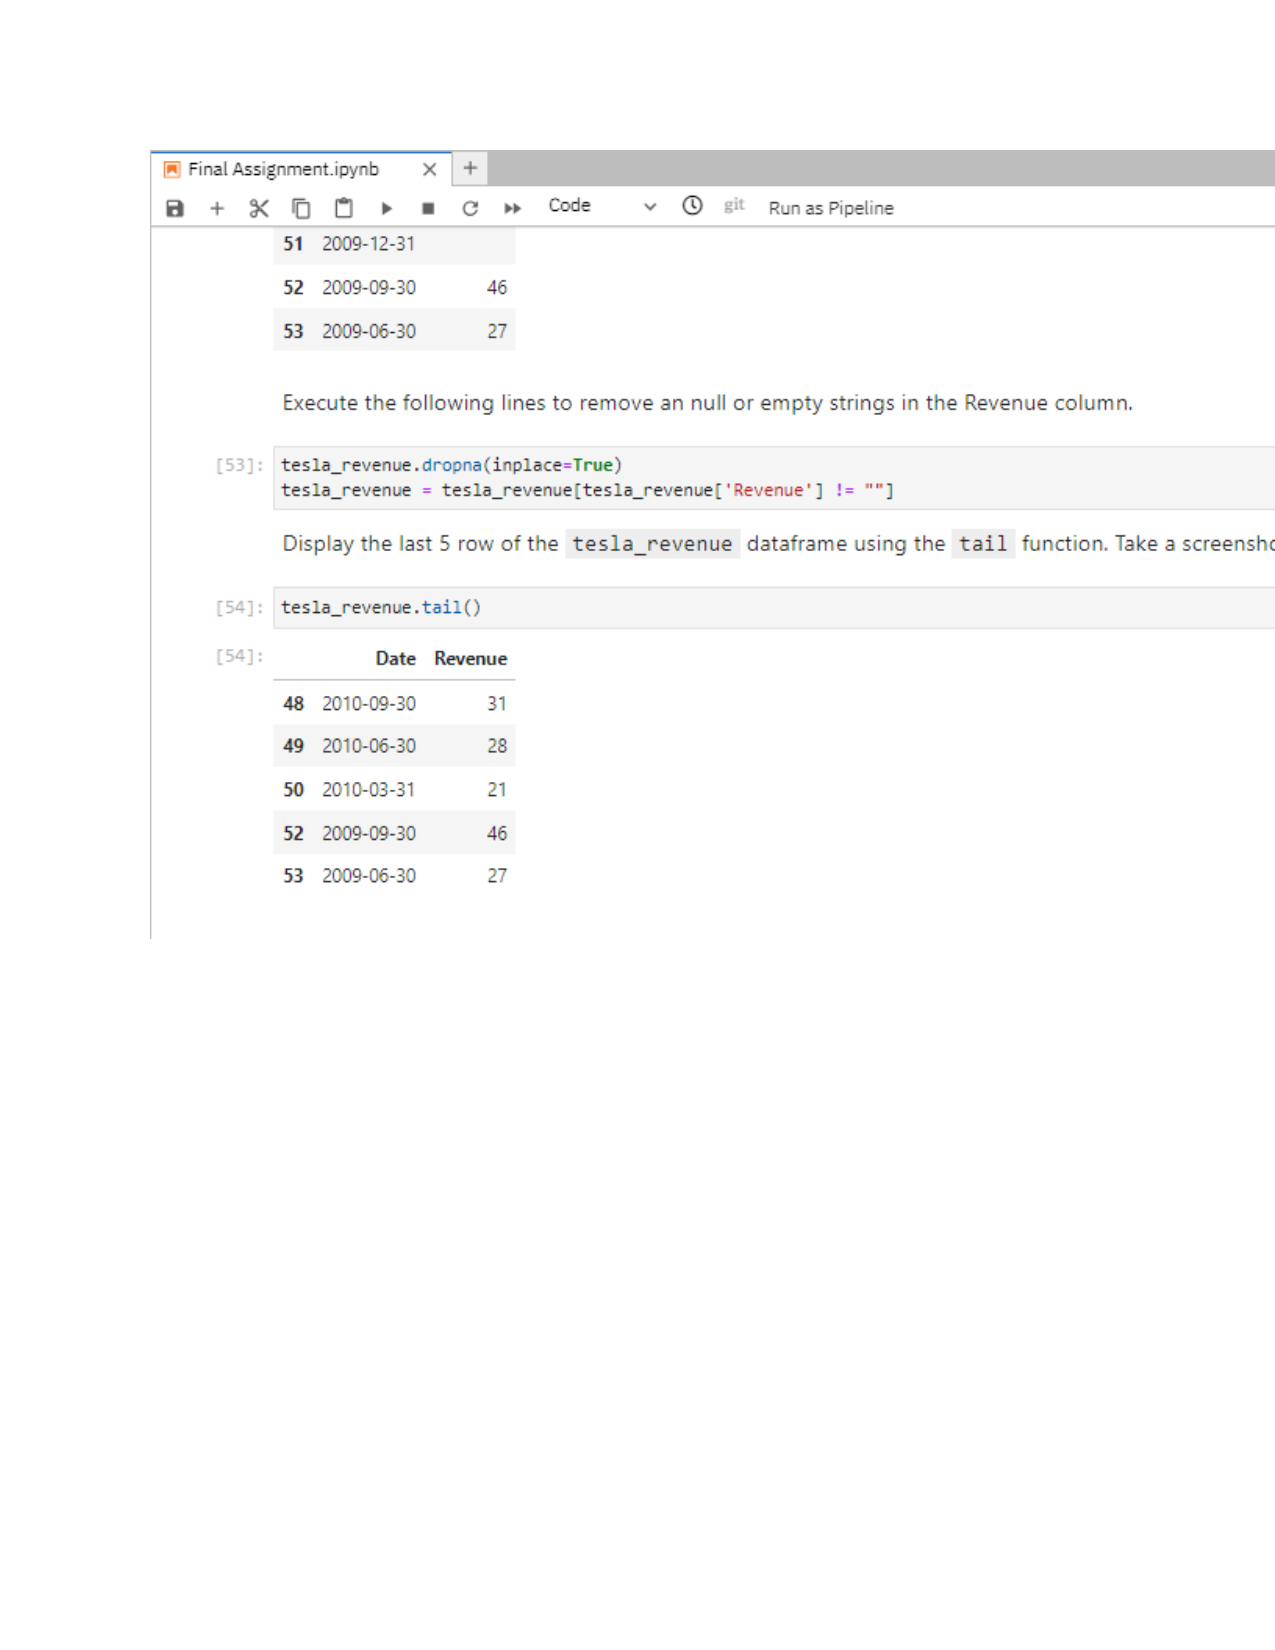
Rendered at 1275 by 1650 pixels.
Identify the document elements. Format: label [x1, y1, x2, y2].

picture [150, 150, 1275, 939]
